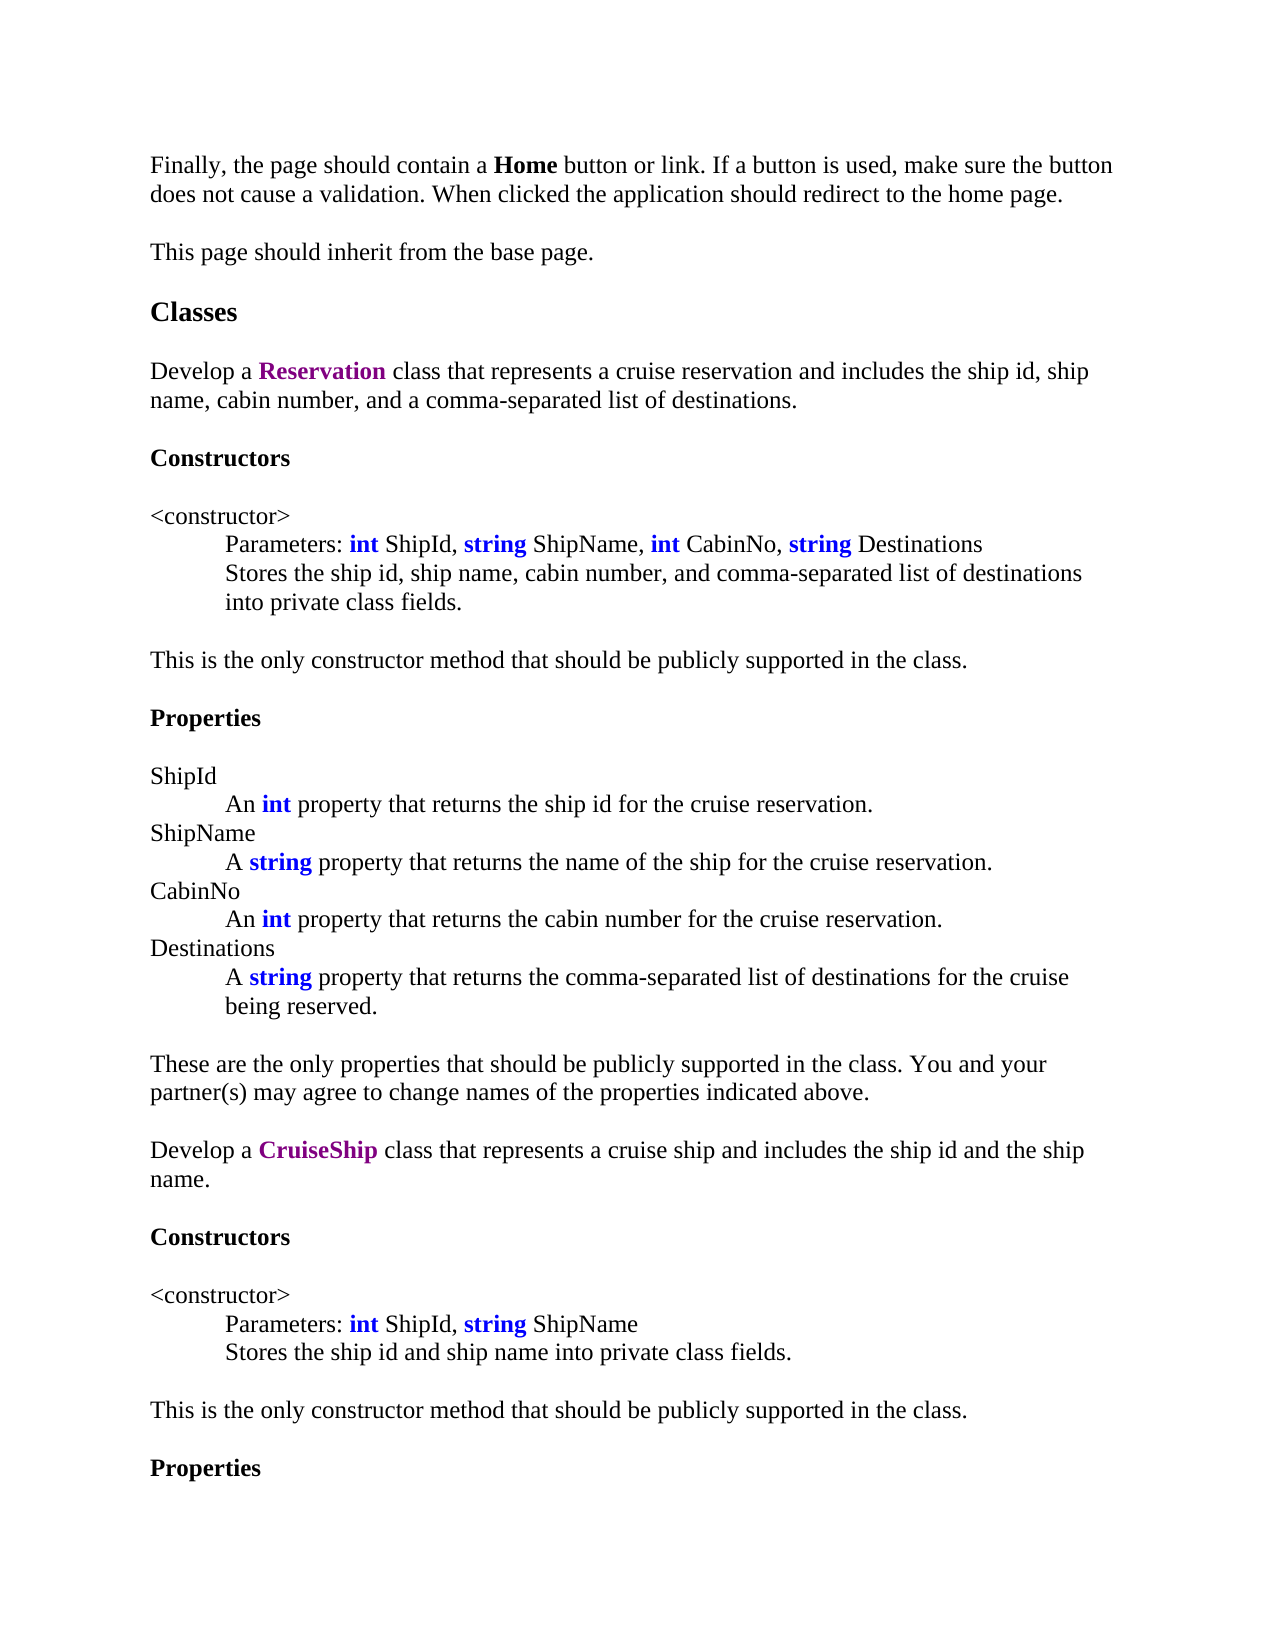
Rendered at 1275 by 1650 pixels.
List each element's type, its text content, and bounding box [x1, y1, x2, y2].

text Constructors [150, 1222, 1125, 1251]
text <constructor> [150, 1280, 1125, 1309]
text Properties [150, 1453, 1125, 1482]
text This page should inherit from the base page. [150, 237, 1125, 265]
text Develop a Reservation class that represents a cruise reservation and includes the ship id, ship name, cabin number, and a comma-separated list of destinations. [150, 356, 1125, 414]
text These are the only properties that should be publicly supported in the class. You and your partner(s) may agree to change names of the properties indicated above. [150, 1049, 1125, 1106]
text Parameters: int ShipId, string ShipName, int CabinNo, string Destinations Stores the ship id, ship name, cabin number, and comma-separated list of destinations into private class fields. [225, 529, 1125, 616]
text <constructor> [150, 501, 1125, 529]
text A string property that returns the comma-separated list of destinations for the cruise being reserved. [225, 962, 1125, 1019]
text This is the only constructor method that should be publicly supported in the class. [150, 645, 1125, 674]
text Destinations [150, 933, 1125, 962]
text ShipId [150, 761, 1125, 789]
text Constructors [150, 443, 1125, 472]
text Parameters: int ShipId, string ShipName Stores the ship id and ship name into private class fields. [225, 1309, 1125, 1366]
text An int property that returns the cabin number for the cruise reservation. [225, 904, 1125, 933]
text An int property that returns the ship id for the cruise reservation. [225, 789, 1125, 818]
text Properties [150, 703, 1125, 732]
text Develop a CruiseShip class that represents a cruise ship and includes the ship id and the ship name. [150, 1135, 1125, 1193]
text ShipName [150, 818, 1125, 847]
text This is the only constructor method that should be publicly supported in the class. [150, 1395, 1125, 1424]
text Finally, the page should contain a Home button or link. If a button is used, make sure the button does not cause a validation. When clicked the application should redirect to the home page. [150, 150, 1125, 207]
text Classes [150, 294, 1125, 327]
text CabinNo [150, 876, 1125, 904]
text A string property that returns the name of the ship for the cruise reservation. [225, 847, 1125, 876]
